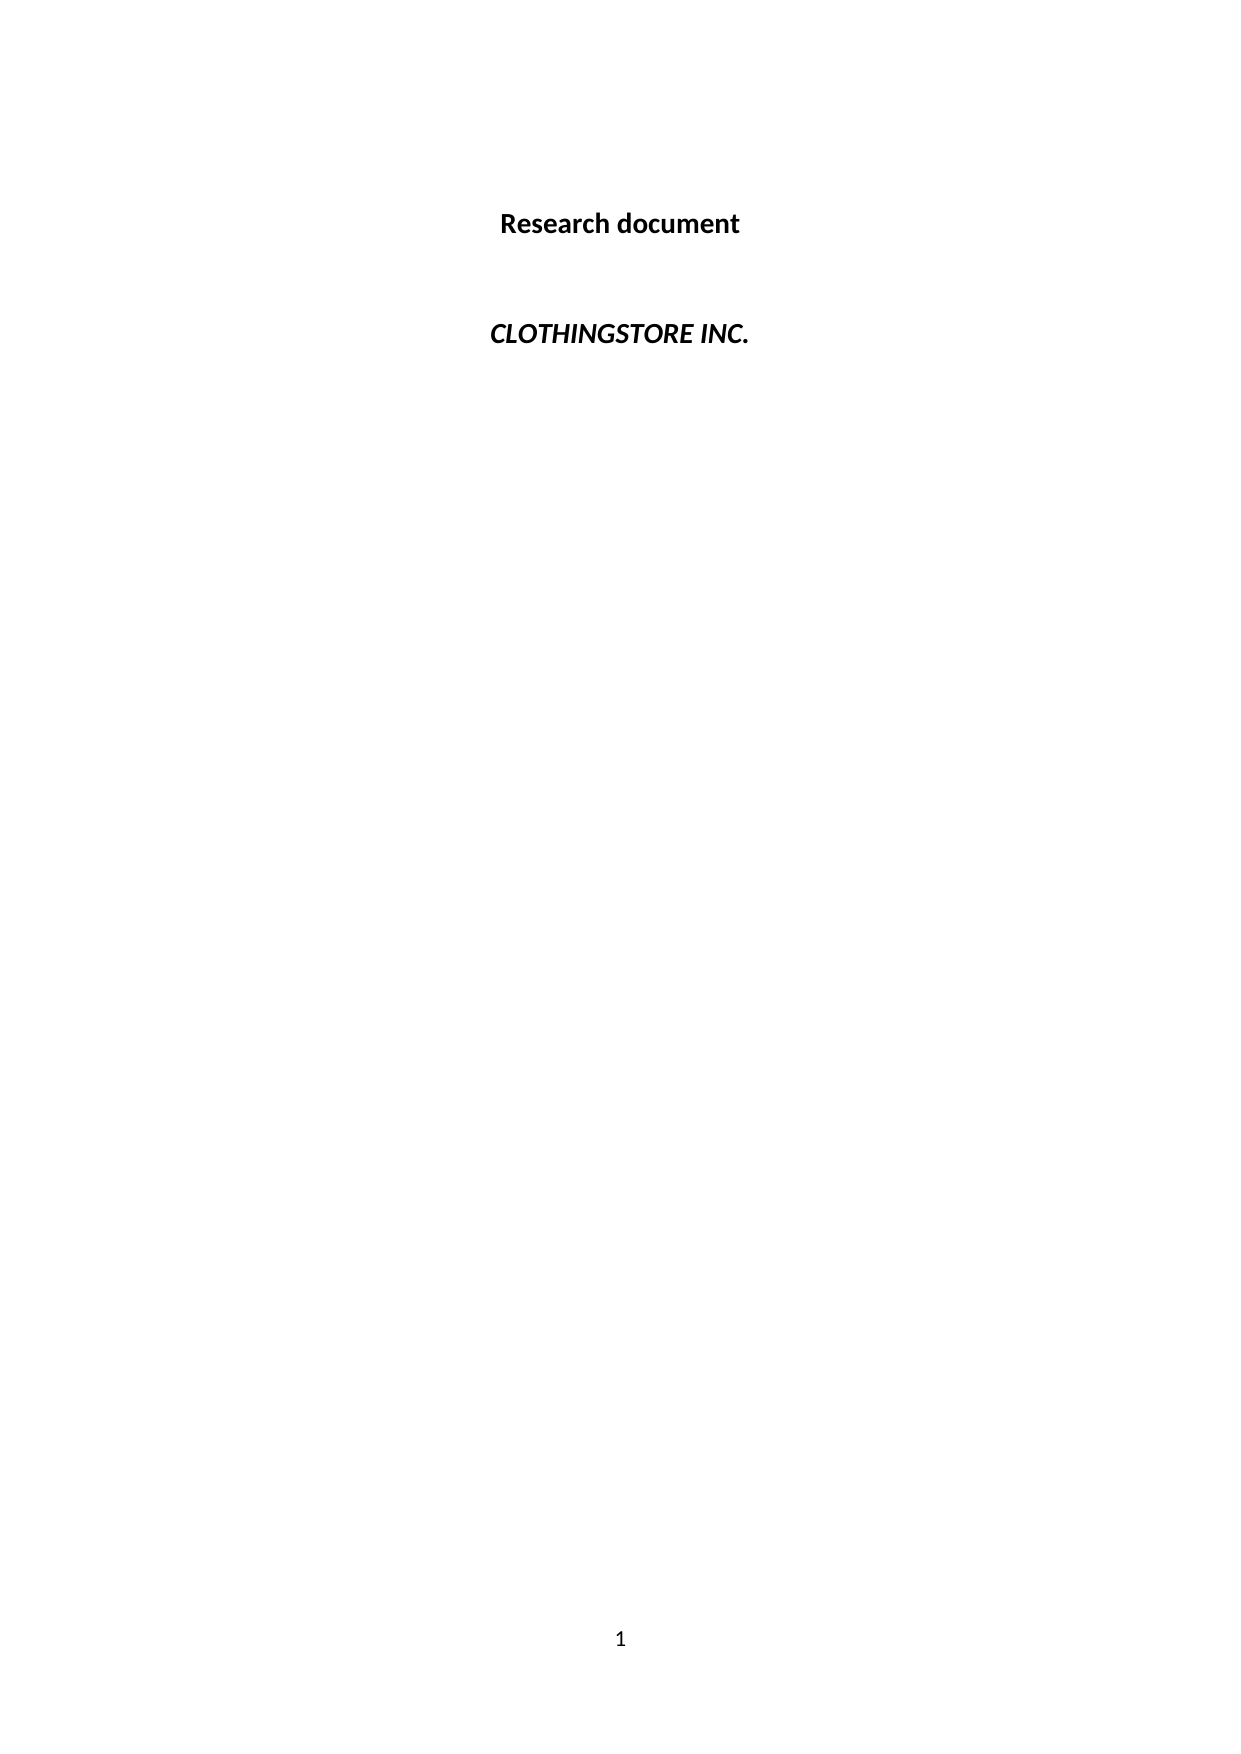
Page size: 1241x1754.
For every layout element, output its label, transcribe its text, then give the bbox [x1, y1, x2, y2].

text Research document [150, 205, 1090, 241]
text CLOTHINGSTORE INC. [150, 315, 1090, 351]
